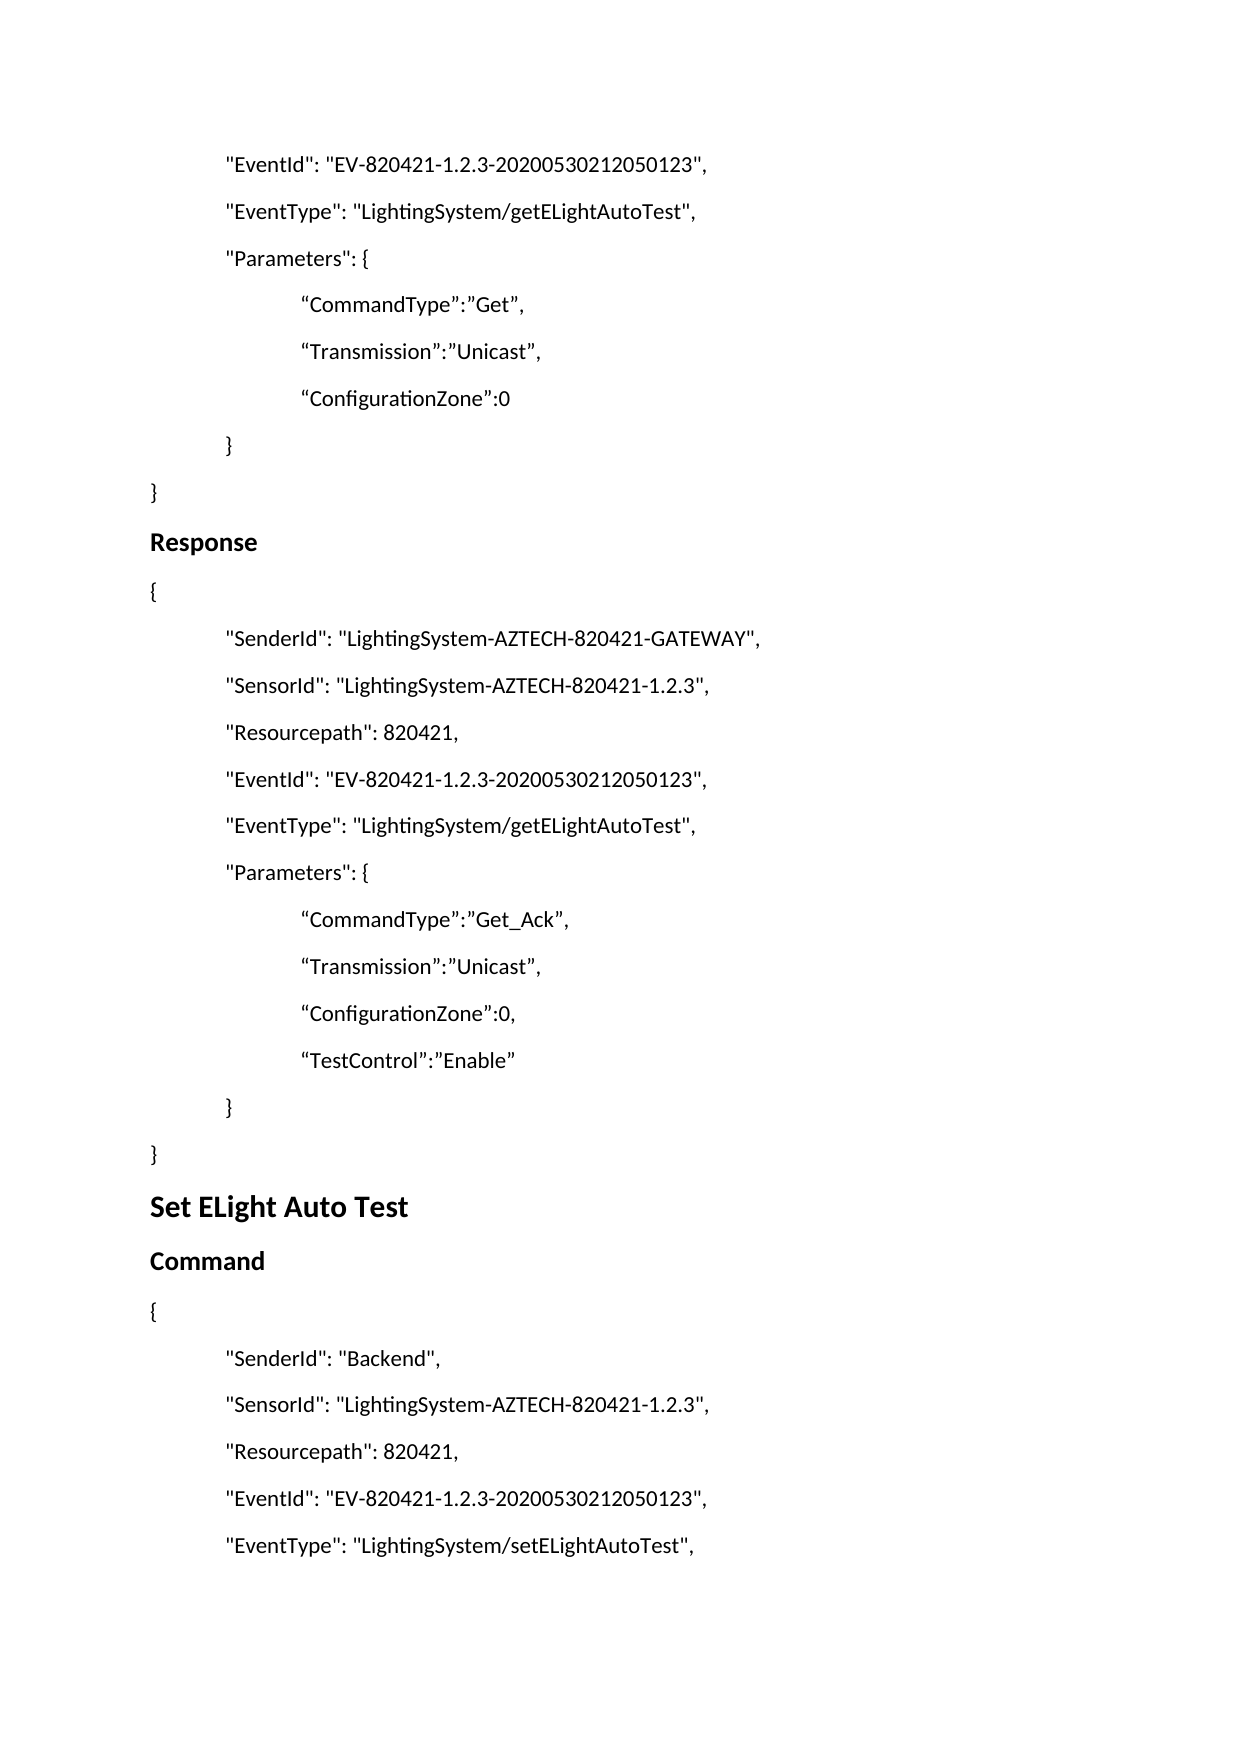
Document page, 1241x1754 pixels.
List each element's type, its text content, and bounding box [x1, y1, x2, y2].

text } [150, 431, 1090, 459]
text “CommandType”:”Get”, [225, 291, 1090, 319]
text "SensorId": "LightingSystem-AZTECH-820421-1.2.3", [150, 671, 1090, 699]
text "SensorId": "LightingSystem-AZTECH-820421-1.2.3", [150, 1391, 1090, 1418]
text "EventId": "EV-820421-1.2.3-20200530212050123", [150, 150, 1090, 178]
text “TestControl”:”Enable” [225, 1046, 1090, 1074]
text “ConfigurationZone”:0 [225, 384, 1090, 412]
text "EventType": "LightingSystem/getELightAutoTest", [150, 197, 1090, 225]
text { [150, 577, 1090, 605]
text "Parameters": { [150, 244, 1090, 272]
text "Resourcepath": 820421, [150, 1437, 1090, 1465]
text “Transmission”:”Unicast”, [225, 337, 1090, 366]
text "EventType": "LightingSystem/getELightAutoTest", [150, 812, 1090, 840]
text “ConfigurationZone”:0, [225, 999, 1090, 1027]
text { [150, 1297, 1090, 1325]
text Command [150, 1244, 1090, 1277]
text "Parameters": { [150, 858, 1090, 887]
text } [150, 1140, 1090, 1168]
text "Resourcepath": 820421, [150, 718, 1090, 746]
text "EventId": "EV-820421-1.2.3-20200530212050123", [150, 765, 1090, 793]
text "SenderId": "LightingSystem-AZTECH-820421-GATEWAY", [150, 624, 1090, 652]
text "EventId": "EV-820421-1.2.3-20200530212050123", [150, 1484, 1090, 1512]
text } [150, 478, 1090, 506]
text Response [150, 525, 1090, 558]
text “Transmission”:”Unicast”, [225, 952, 1090, 980]
text Set ELight Auto Test [150, 1187, 1090, 1225]
text } [150, 1093, 1090, 1121]
text "EventType": "LightingSystem/setELightAutoTest", [150, 1531, 1090, 1559]
text “CommandType”:”Get_Ack”, [225, 905, 1090, 933]
text "SenderId": "Backend", [150, 1344, 1090, 1372]
